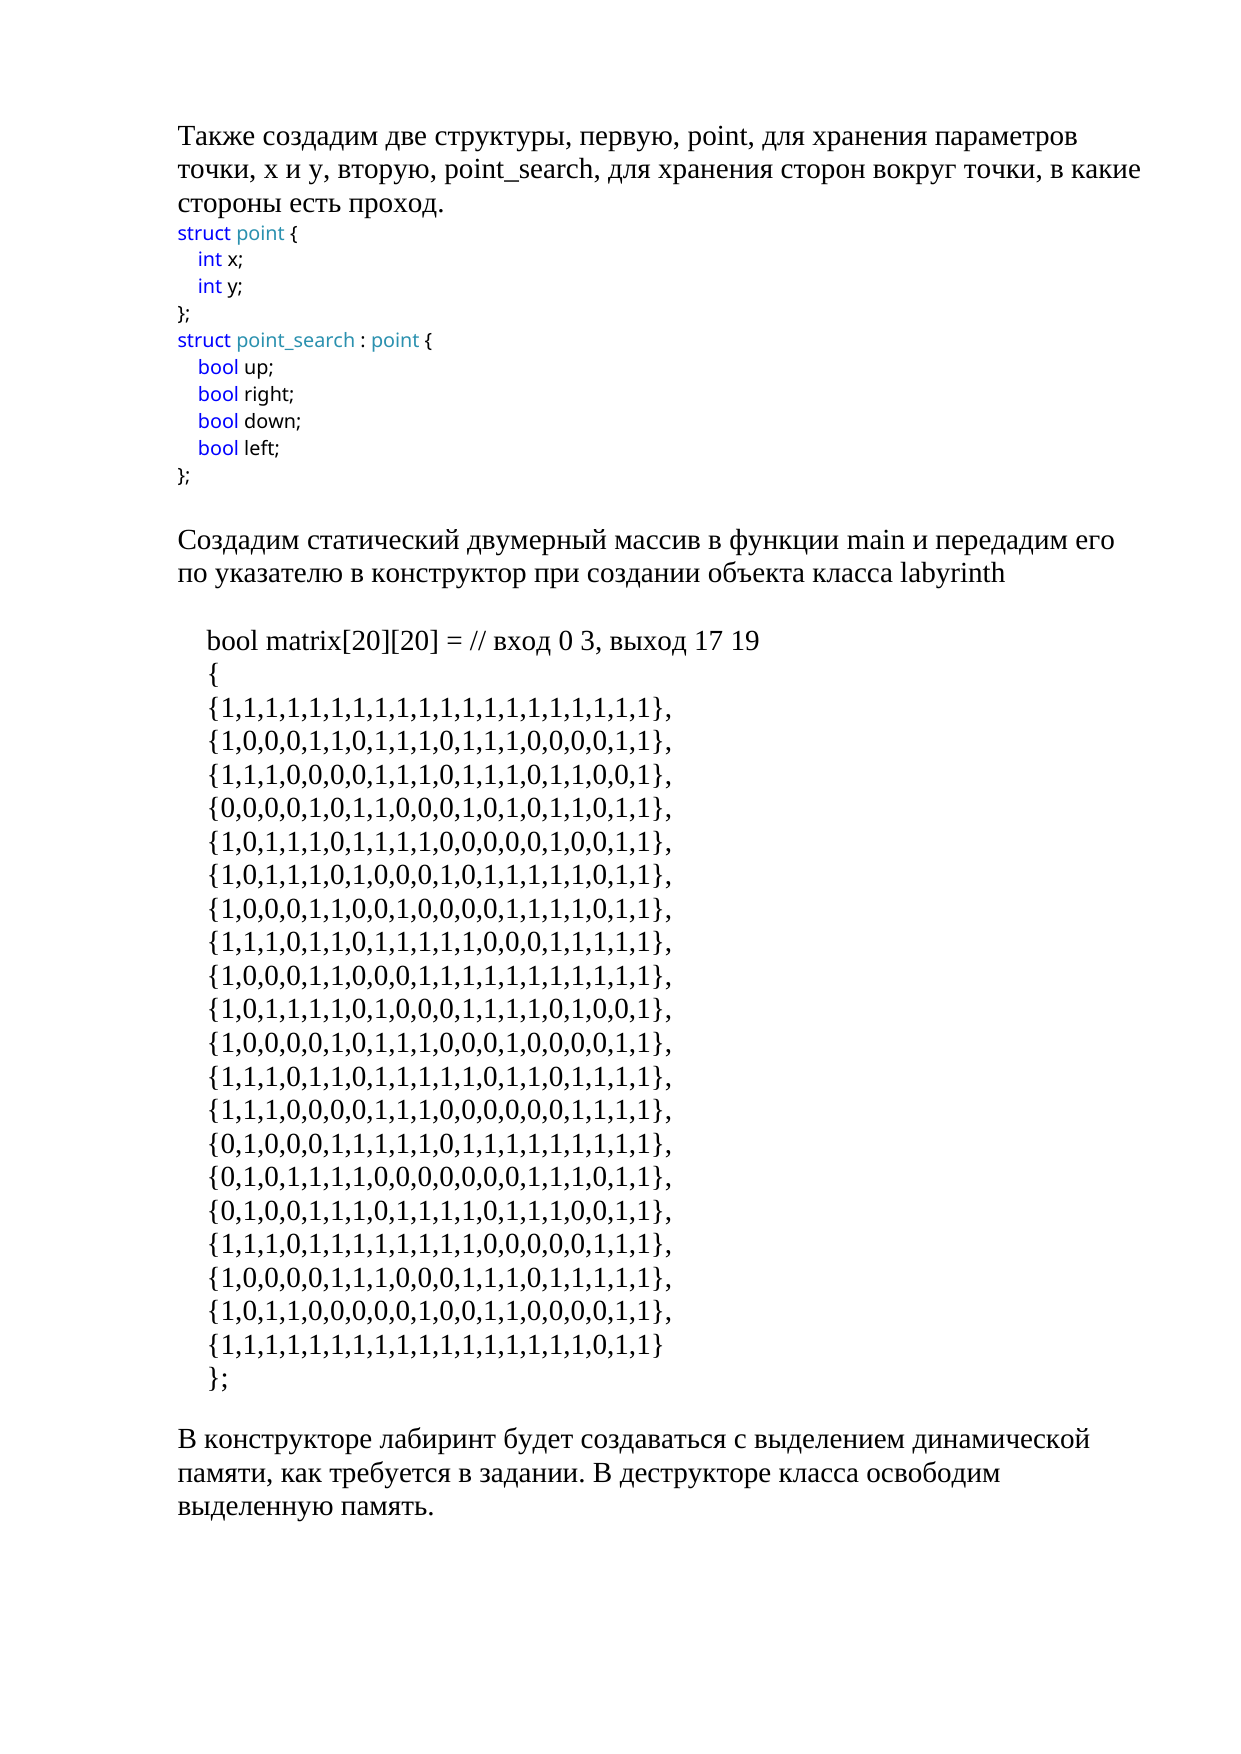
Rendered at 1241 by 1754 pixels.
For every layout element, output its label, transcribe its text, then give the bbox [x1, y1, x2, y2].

text {1,0,1,1,1,1,0,1,0,0,0,1,1,1,1,0,1,0,0,1}, [177, 992, 1152, 1025]
text int y; [177, 273, 1152, 300]
text struct point_search : point { [177, 327, 1152, 354]
text {1,1,1,1,1,1,1,1,1,1,1,1,1,1,1,1,1,0,1,1} [177, 1327, 1152, 1361]
text bool matrix[20][20] = // вход 0 3, выход 17 19 [177, 623, 1152, 656]
text {1,0,1,1,0,0,0,0,0,1,0,0,1,1,0,0,0,0,1,1}, [177, 1293, 1152, 1327]
text {1,1,1,0,0,0,0,1,1,1,0,0,0,0,0,0,1,1,1,1}, [177, 1092, 1152, 1126]
text struct point { [177, 219, 1152, 246]
text {1,1,1,0,1,1,0,1,1,1,1,1,0,0,0,1,1,1,1,1}, [177, 924, 1152, 958]
text {1,0,0,0,0,1,0,1,1,1,0,0,0,1,0,0,0,0,1,1}, [177, 1025, 1152, 1059]
text {1,0,0,0,1,1,0,1,1,1,0,1,1,1,0,0,0,0,1,1}, [177, 723, 1152, 757]
text }; [177, 1361, 1152, 1394]
text {1,0,1,1,1,0,1,1,1,1,0,0,0,0,0,1,0,0,1,1}, [177, 824, 1152, 857]
text bool left; [177, 434, 1152, 462]
text {0,1,0,0,1,1,1,0,1,1,1,1,0,1,1,1,0,0,1,1}, [177, 1193, 1152, 1226]
text bool down; [177, 408, 1152, 434]
text bool right; [177, 381, 1152, 408]
text int x; [177, 246, 1152, 273]
text Также создадим две структуры, первую, point, для хранения параметров точки, x и y, вторую, point_search, для хранения сторон вокруг точки, в какие стороны есть проход. [177, 118, 1152, 219]
text {1,1,1,1,1,1,1,1,1,1,1,1,1,1,1,1,1,1,1,1}, [177, 690, 1152, 723]
text {1,0,1,1,1,0,1,0,0,0,1,0,1,1,1,1,1,0,1,1}, [177, 857, 1152, 891]
text }; [177, 300, 1152, 327]
text {1,1,1,0,1,1,1,1,1,1,1,1,0,0,0,0,0,1,1,1}, [177, 1226, 1152, 1260]
text {1,0,0,0,1,1,0,0,0,1,1,1,1,1,1,1,1,1,1,1}, [177, 958, 1152, 992]
text {1,1,1,0,0,0,0,1,1,1,0,1,1,1,0,1,1,0,0,1}, [177, 757, 1152, 790]
text {0,0,0,0,1,0,1,1,0,0,0,1,0,1,0,1,1,0,1,1}, [177, 790, 1152, 824]
text Создадим статический двумерный массив в функции main и передадим его по указателю в конструктор при создании объекта класса labyrinth [177, 522, 1152, 589]
text {1,1,1,0,1,1,0,1,1,1,1,1,0,1,1,0,1,1,1,1}, [177, 1059, 1152, 1092]
text {1,0,0,0,0,1,1,1,0,0,0,1,1,1,0,1,1,1,1,1}, [177, 1260, 1152, 1293]
text В конструкторе лабиринт будет создаваться с выделением динамической памяти, как требуется в задании. В деструкторе класса освободим выделенную память. [177, 1421, 1152, 1522]
text }; [177, 462, 1152, 488]
text { [177, 656, 1152, 690]
text {1,0,0,0,1,1,0,0,1,0,0,0,0,1,1,1,1,0,1,1}, [177, 891, 1152, 924]
text bool up; [177, 354, 1152, 381]
text {0,1,0,1,1,1,1,0,0,0,0,0,0,0,1,1,1,0,1,1}, [177, 1159, 1152, 1193]
text {0,1,0,0,0,1,1,1,1,1,0,1,1,1,1,1,1,1,1,1}, [177, 1126, 1152, 1159]
